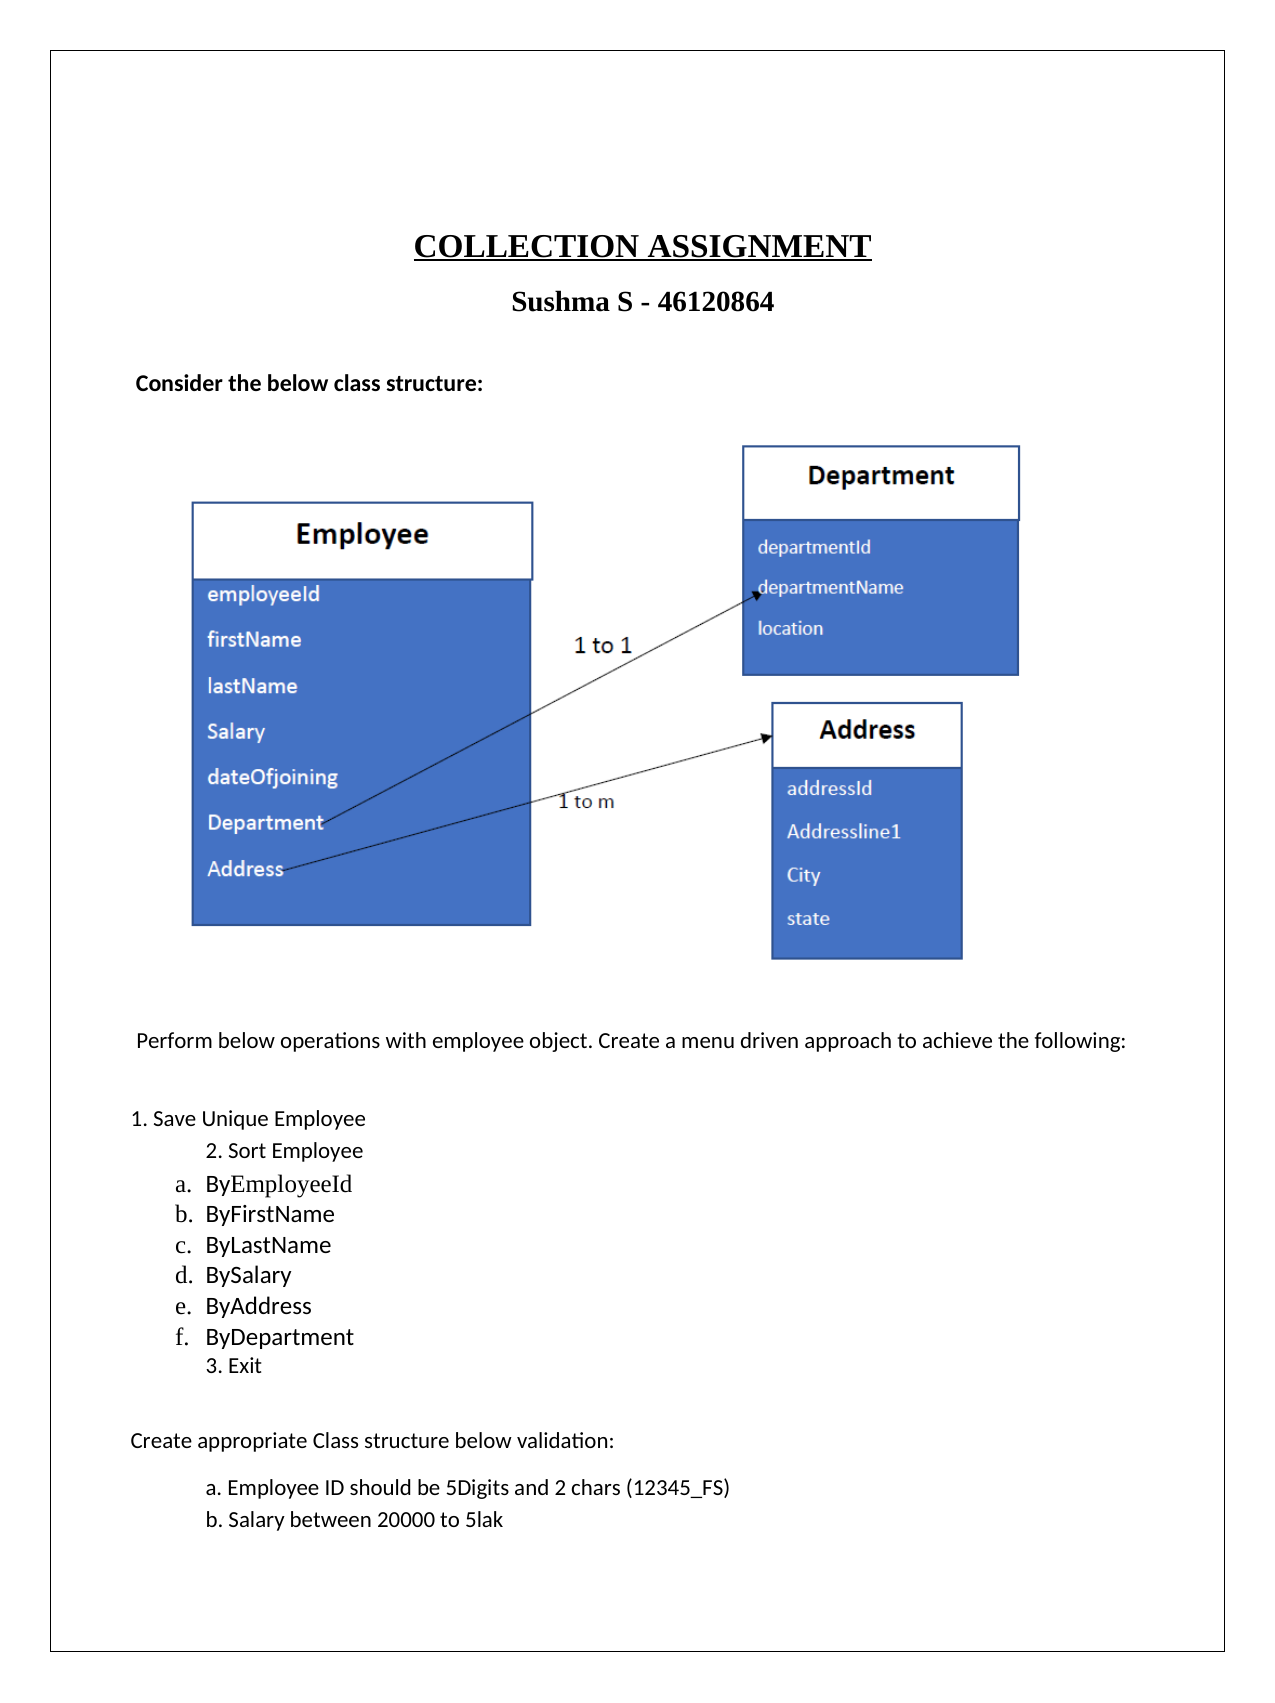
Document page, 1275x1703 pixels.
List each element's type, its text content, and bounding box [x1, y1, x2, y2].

text Sushma S - 46120864 [130, 284, 1155, 318]
text Create appropriate Class structure below validation: [130, 1426, 1155, 1454]
list BySalary [175, 1259, 1155, 1290]
list a. Employee ID should be 5Digits and 2 chars (12345_FS) [175, 1473, 1155, 1501]
list b. Salary between 20000 to 5lak [175, 1505, 1155, 1533]
list ByLastName [175, 1229, 1155, 1259]
list ByEmployeeId [175, 1168, 1155, 1198]
list 2. Sort Employee [130, 1136, 1155, 1164]
list ByFirstName [175, 1198, 1155, 1229]
list 3. Exit [130, 1351, 1155, 1379]
text COLLECTION ASSIGNMENT [130, 226, 1155, 265]
text 1. Save Unique Employee [130, 1104, 1155, 1132]
list ByAddress [175, 1290, 1155, 1321]
list ByDepartment [175, 1321, 1155, 1351]
text Consider the below class structure: [130, 368, 1155, 397]
text Perform below operations with employee object. Create a menu driven approach to achieve the following: [130, 1026, 1155, 1054]
picture [130, 416, 1071, 977]
